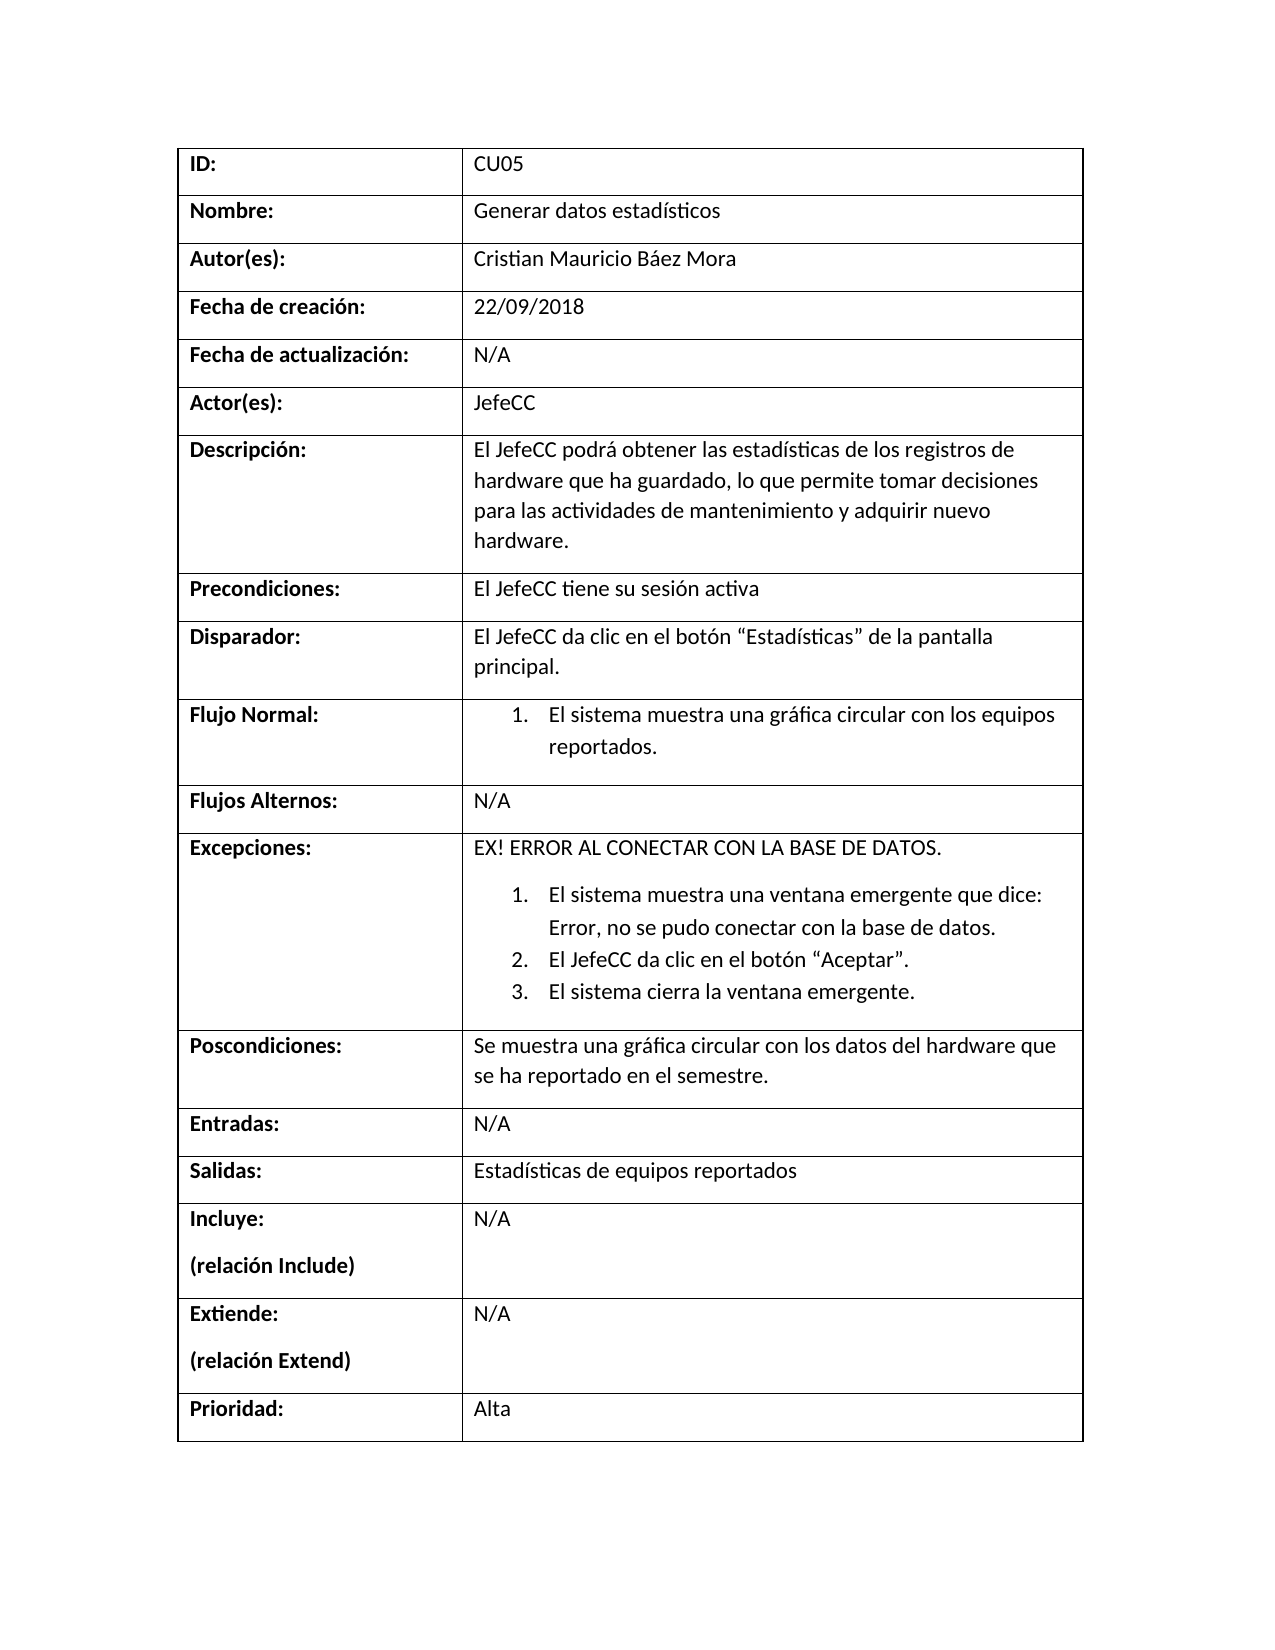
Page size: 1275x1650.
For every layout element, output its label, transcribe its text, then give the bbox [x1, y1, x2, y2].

table_cell El JefeCC tiene su sesión activa [463, 574, 1082, 621]
table_header CU05 [463, 149, 1082, 195]
table_cell El JefeCC da clic en el botón “Estadísticas” de la pantalla principal. [463, 622, 1082, 699]
table_cell Excepciones: [179, 834, 462, 1030]
table_header ID: [179, 149, 462, 195]
table_cell Generar datos estadísticos [463, 196, 1082, 243]
table_cell Autor(es): [179, 244, 462, 291]
table_cell Prioridad: [179, 1394, 462, 1441]
table_cell El JefeCC podrá obtener las estadísticas de los registros de hardware que ha guardado, lo que permite tomar decisiones para las actividades de mantenimiento y adquirir nuevo hardware. [463, 436, 1082, 573]
table_cell Nombre: [179, 196, 462, 243]
table_cell Se muestra una gráfica circular con los datos del hardware que se ha reportado en el semestre. [463, 1031, 1082, 1108]
table_cell N/A [463, 786, 1082, 832]
table_cell N/A [463, 1299, 1082, 1393]
table_cell Incluye: (relación Include) [179, 1204, 462, 1298]
table_cell 22/09/2018 [463, 292, 1082, 339]
table_cell Extiende: (relación Extend) [179, 1299, 462, 1393]
table_cell EX! ERROR AL CONECTAR CON LA BASE DE DATOS. El sistema muestra una ventana emergente que dice: Error, no se pudo conectar con la base de datos. El JefeCC da clic en el botón “Aceptar”. El sistema cierra la ventana emergente. [463, 834, 1082, 1030]
table_cell Salidas: [179, 1157, 462, 1203]
table_cell N/A [463, 1204, 1082, 1298]
table_cell El sistema muestra una gráfica circular con los equipos reportados. [463, 700, 1082, 785]
table_cell Actor(es): [179, 388, 462, 434]
table_cell Fecha de actualización: [179, 340, 462, 387]
table_cell Estadísticas de equipos reportados [463, 1157, 1082, 1203]
table_cell Fecha de creación: [179, 292, 462, 339]
table_cell N/A [463, 1109, 1082, 1156]
table_cell Descripción: [179, 436, 462, 573]
table_cell Disparador: [179, 622, 462, 699]
table_cell Entradas: [179, 1109, 462, 1156]
table_cell Flujos Alternos: [179, 786, 462, 832]
table_cell Flujo Normal: [179, 700, 462, 785]
table_cell Cristian Mauricio Báez Mora [463, 244, 1082, 291]
table_cell N/A [463, 340, 1082, 387]
table_cell Precondiciones: [179, 574, 462, 621]
table_cell Alta [463, 1394, 1082, 1441]
table_cell JefeCC [463, 388, 1082, 434]
table_cell Poscondiciones: [179, 1031, 462, 1108]
